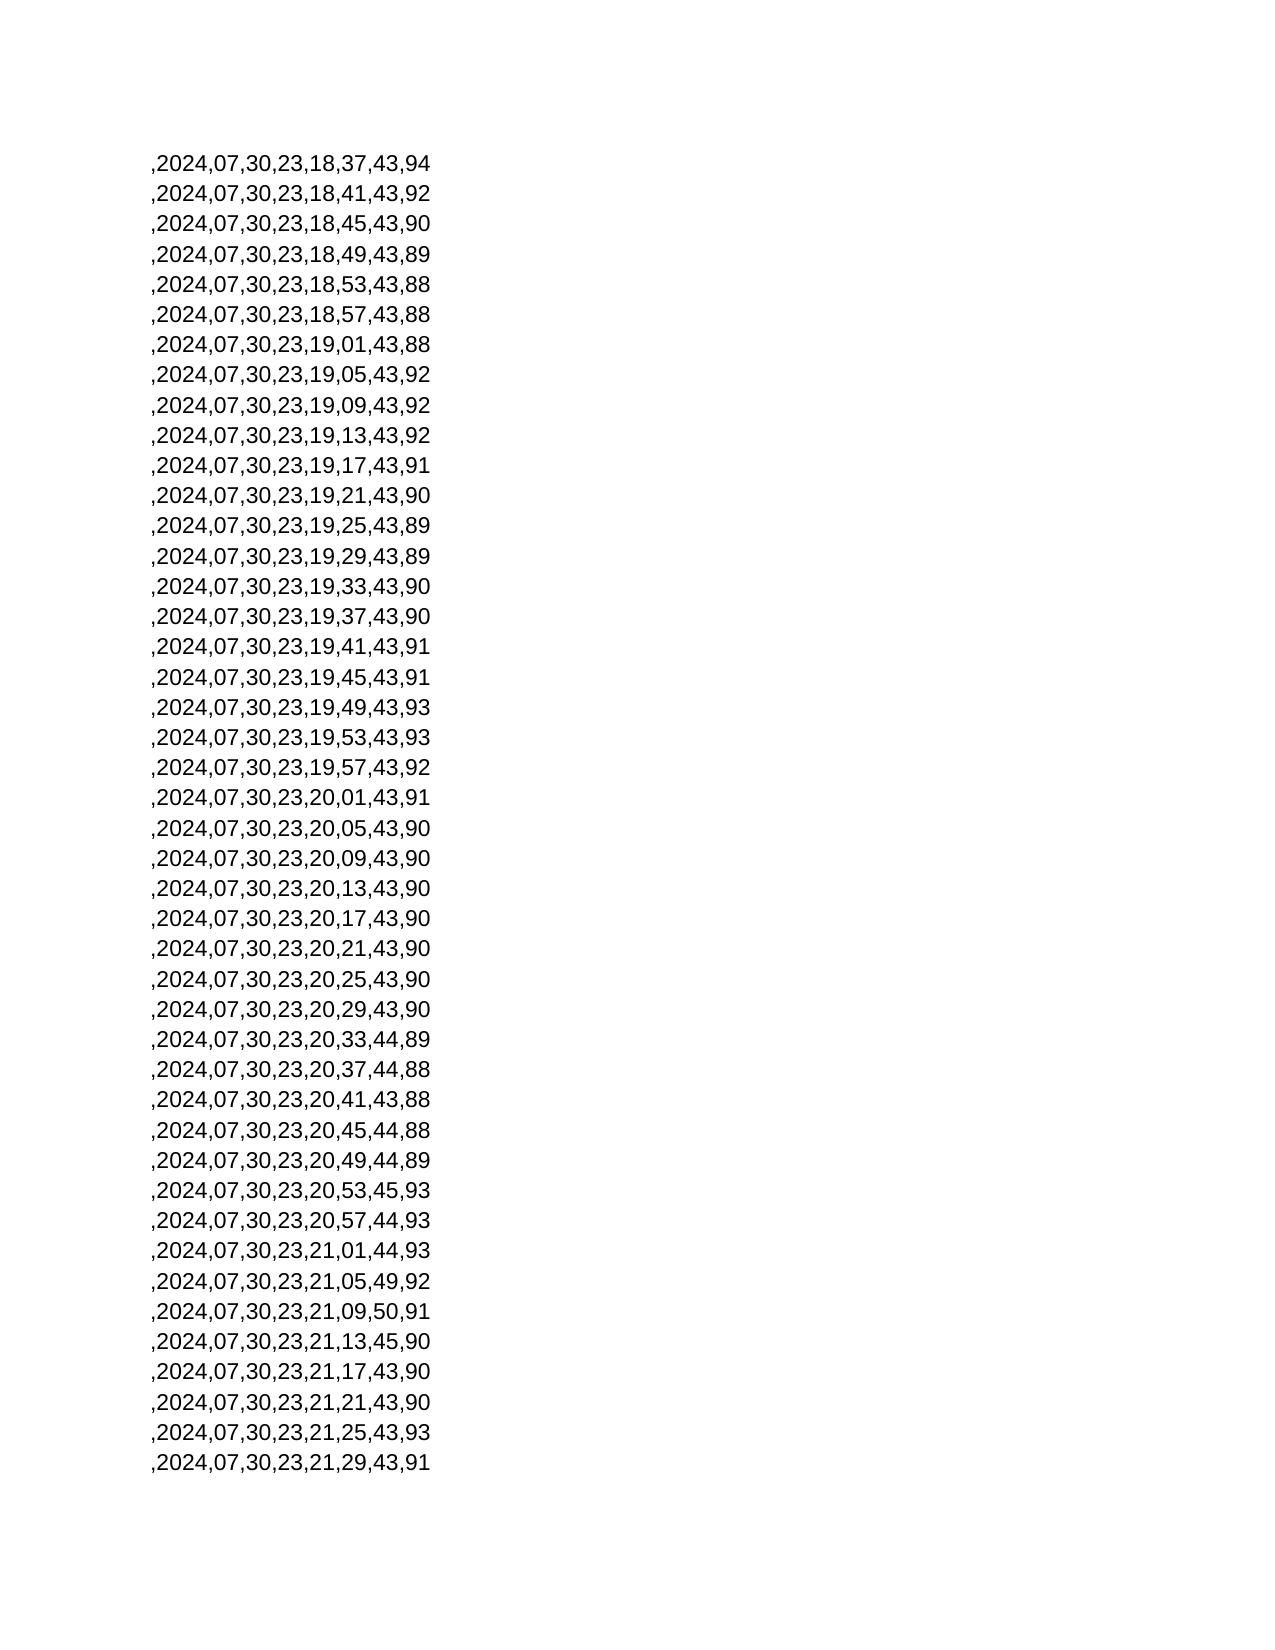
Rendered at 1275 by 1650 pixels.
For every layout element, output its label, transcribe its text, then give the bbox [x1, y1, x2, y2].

text ,2024,07,30,23,19,13,43,92 [150, 422, 1125, 448]
text ,2024,07,30,23,19,09,43,92 [150, 392, 1125, 418]
text ,2024,07,30,23,21,13,45,90 [150, 1328, 1125, 1354]
text ,2024,07,30,23,20,45,44,88 [150, 1117, 1125, 1143]
text ,2024,07,30,23,20,49,44,89 [150, 1147, 1125, 1173]
text ,2024,07,30,23,19,49,43,93 [150, 694, 1125, 720]
text ,2024,07,30,23,19,29,43,89 [150, 543, 1125, 569]
text ,2024,07,30,23,21,17,43,90 [150, 1358, 1125, 1385]
text ,2024,07,30,23,20,53,45,93 [150, 1177, 1125, 1203]
text ,2024,07,30,23,20,41,43,88 [150, 1086, 1125, 1113]
text ,2024,07,30,23,21,01,44,93 [150, 1237, 1125, 1264]
text ,2024,07,30,23,19,45,43,91 [150, 663, 1125, 690]
text ,2024,07,30,23,18,37,43,94 [150, 150, 1125, 176]
text ,2024,07,30,23,21,09,50,91 [150, 1298, 1125, 1324]
text ,2024,07,30,23,19,01,43,88 [150, 331, 1125, 358]
text ,2024,07,30,23,19,57,43,92 [150, 754, 1125, 781]
text ,2024,07,30,23,20,13,43,90 [150, 875, 1125, 901]
text ,2024,07,30,23,19,21,43,90 [150, 482, 1125, 509]
text ,2024,07,30,23,19,53,43,93 [150, 724, 1125, 750]
text ,2024,07,30,23,20,29,43,90 [150, 996, 1125, 1022]
text ,2024,07,30,23,20,21,43,90 [150, 935, 1125, 962]
text ,2024,07,30,23,21,29,43,91 [150, 1449, 1125, 1475]
text ,2024,07,30,23,18,45,43,90 [150, 210, 1125, 237]
text ,2024,07,30,23,21,21,43,90 [150, 1388, 1125, 1415]
text ,2024,07,30,23,19,17,43,91 [150, 452, 1125, 478]
text ,2024,07,30,23,19,41,43,91 [150, 633, 1125, 660]
text ,2024,07,30,23,20,01,43,91 [150, 784, 1125, 811]
text ,2024,07,30,23,21,05,49,92 [150, 1268, 1125, 1294]
text ,2024,07,30,23,19,33,43,90 [150, 573, 1125, 599]
text ,2024,07,30,23,19,05,43,92 [150, 361, 1125, 388]
text ,2024,07,30,23,20,33,44,89 [150, 1026, 1125, 1052]
text ,2024,07,30,23,20,09,43,90 [150, 845, 1125, 871]
text ,2024,07,30,23,20,17,43,90 [150, 905, 1125, 932]
text ,2024,07,30,23,19,37,43,90 [150, 603, 1125, 629]
text ,2024,07,30,23,20,37,44,88 [150, 1056, 1125, 1083]
text ,2024,07,30,23,18,41,43,92 [150, 180, 1125, 207]
text ,2024,07,30,23,20,57,44,93 [150, 1207, 1125, 1234]
text ,2024,07,30,23,21,25,43,93 [150, 1419, 1125, 1445]
text ,2024,07,30,23,20,25,43,90 [150, 966, 1125, 992]
text ,2024,07,30,23,18,49,43,89 [150, 241, 1125, 267]
text ,2024,07,30,23,20,05,43,90 [150, 814, 1125, 841]
text ,2024,07,30,23,19,25,43,89 [150, 512, 1125, 539]
text ,2024,07,30,23,18,57,43,88 [150, 301, 1125, 327]
text ,2024,07,30,23,18,53,43,88 [150, 271, 1125, 297]
